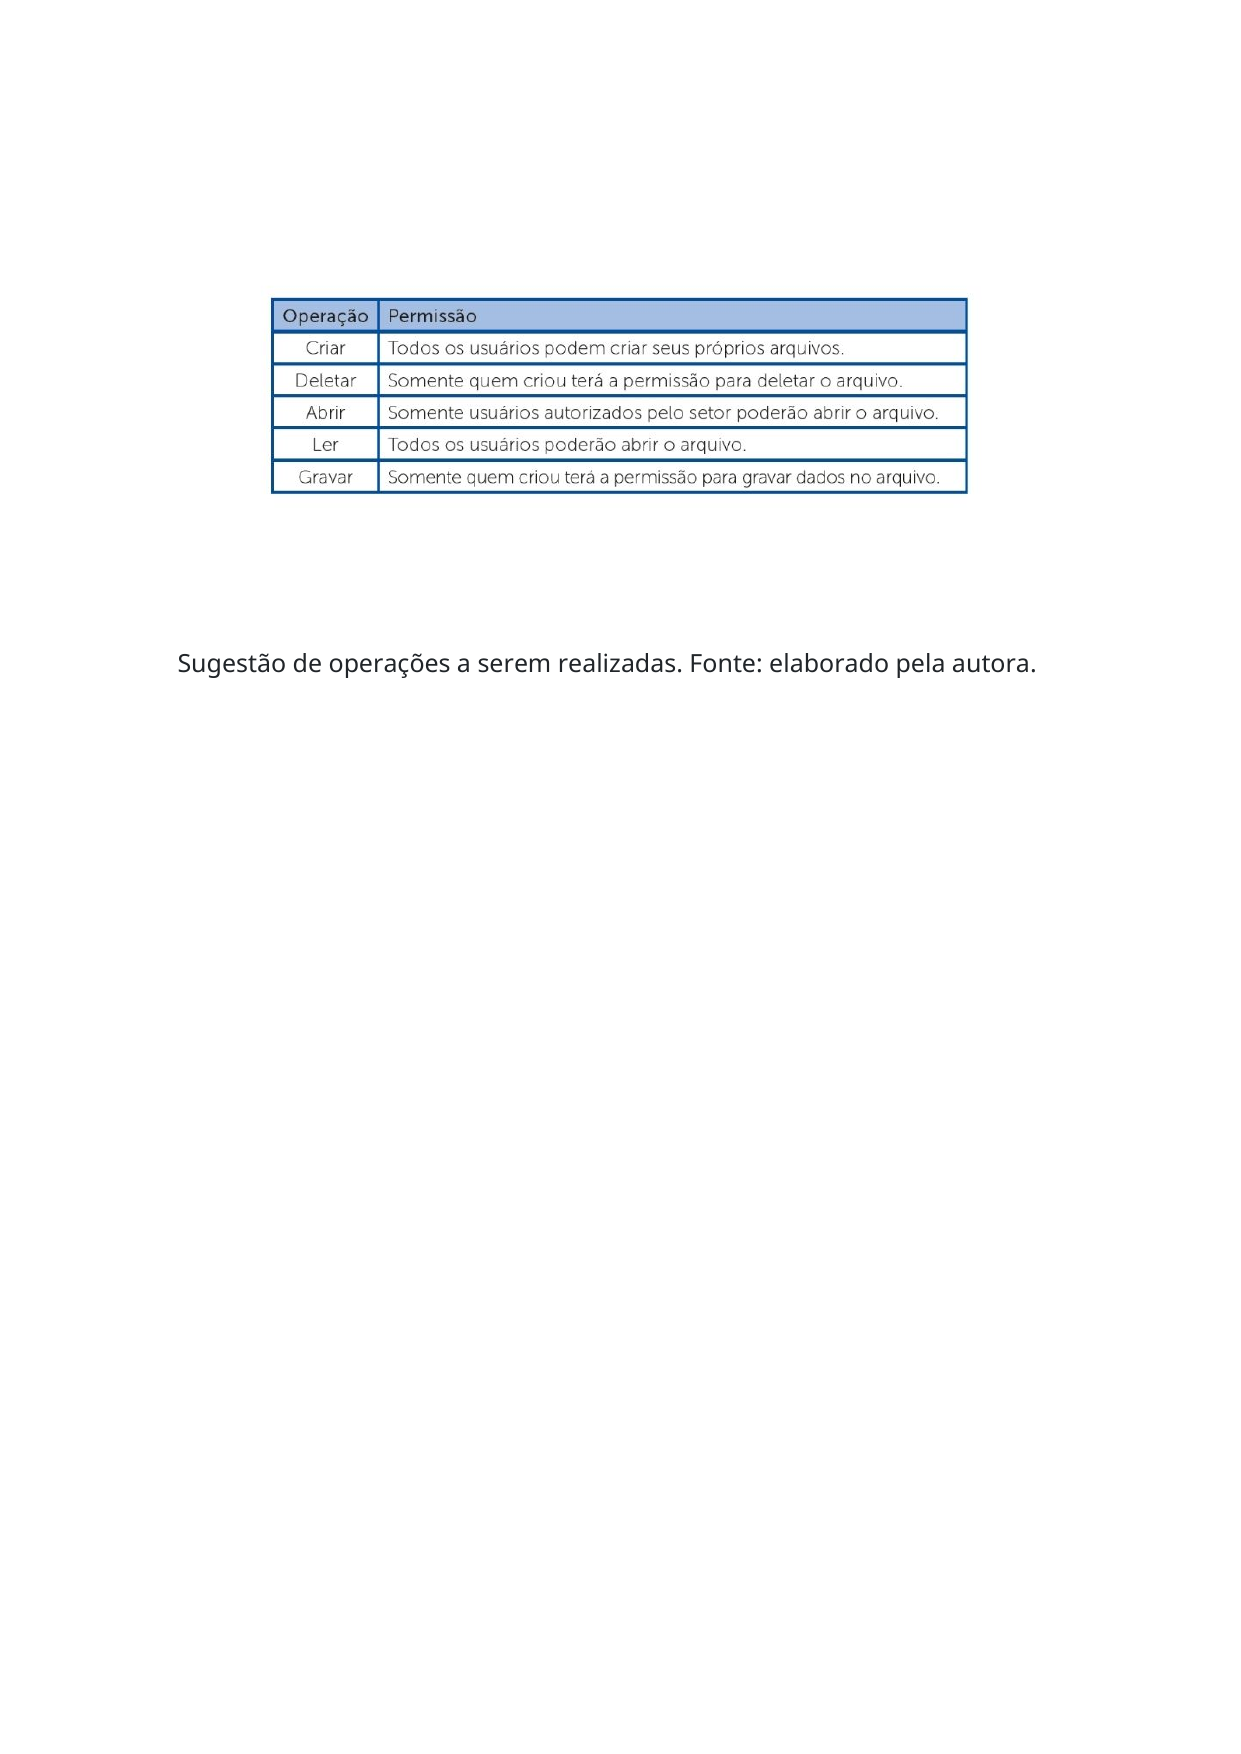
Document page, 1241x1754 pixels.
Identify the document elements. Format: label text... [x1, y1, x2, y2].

text Sugestão de operações a serem realizadas. Fonte: elaborado pela autora. [177, 646, 1063, 680]
picture [177, 147, 1063, 646]
